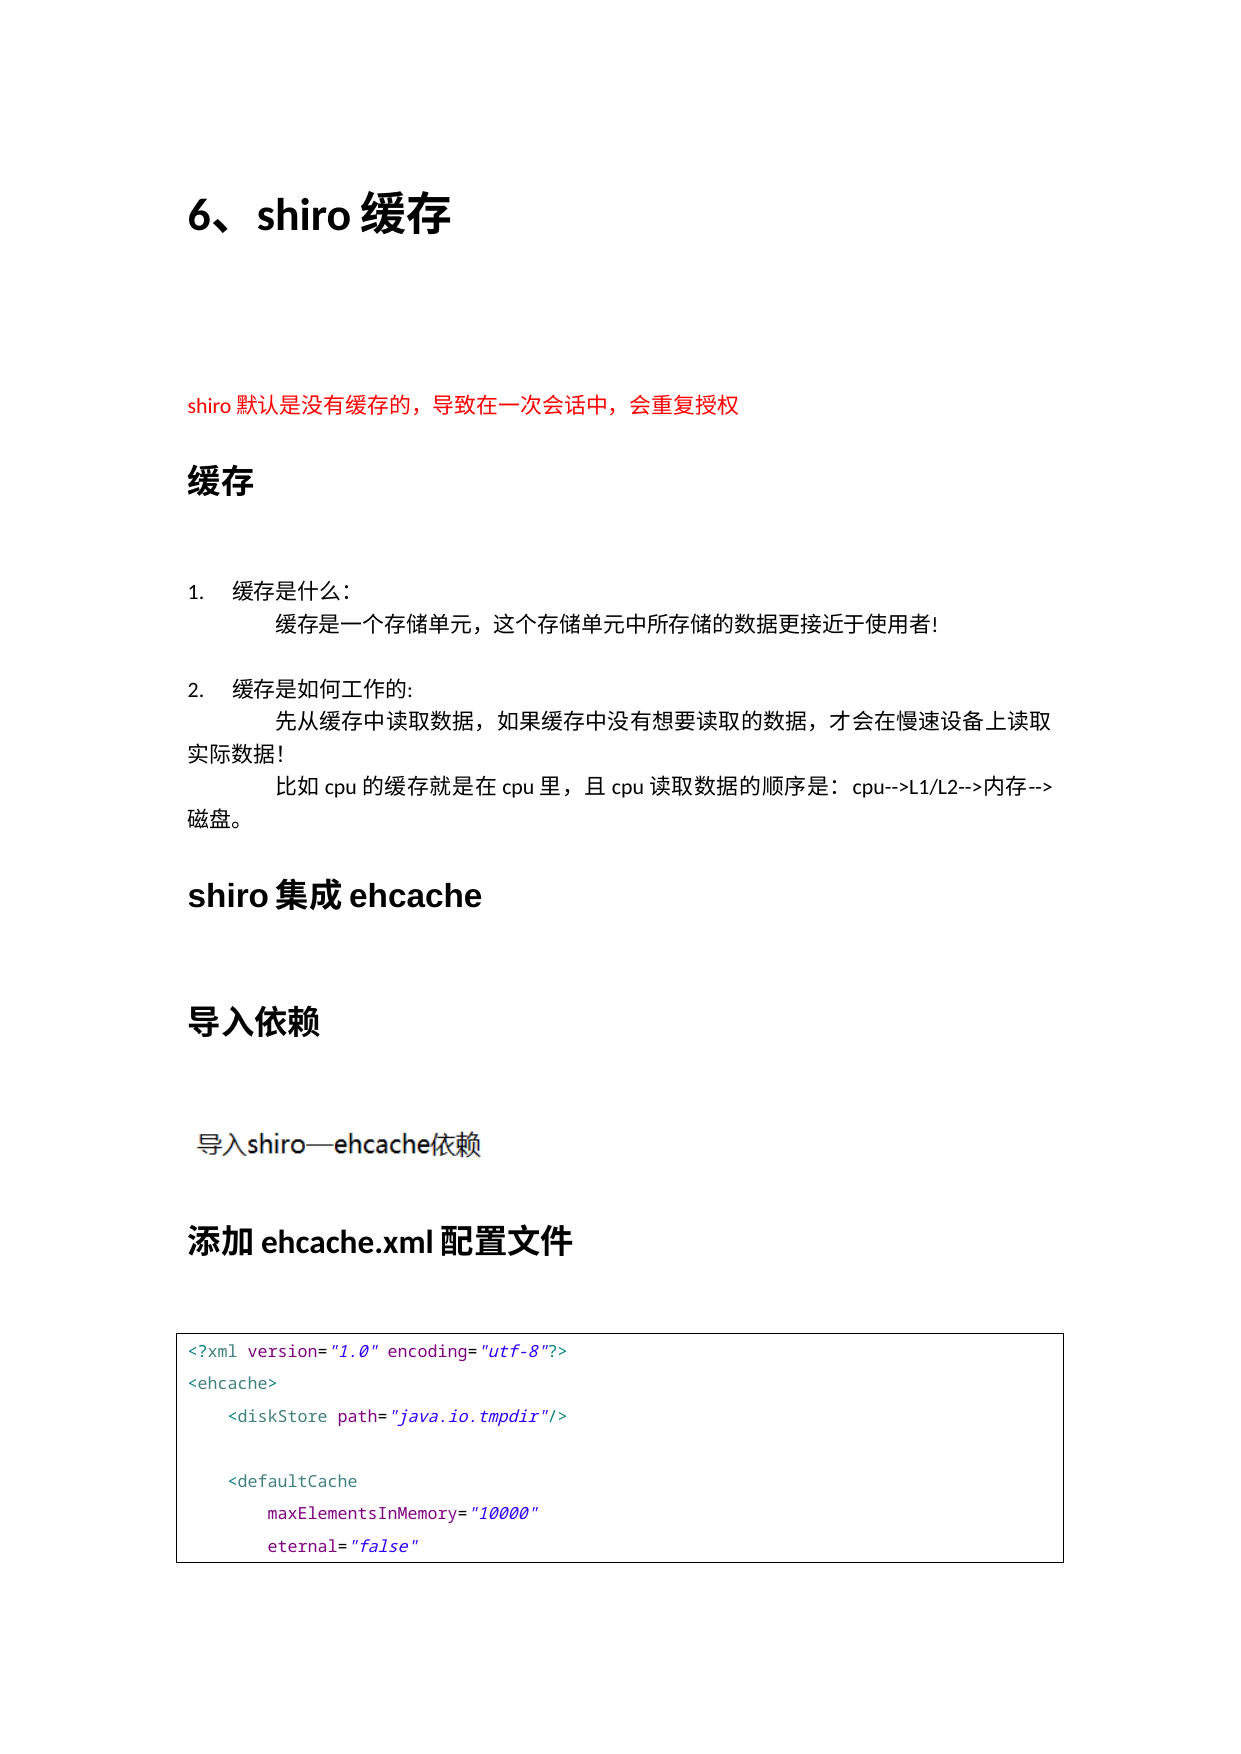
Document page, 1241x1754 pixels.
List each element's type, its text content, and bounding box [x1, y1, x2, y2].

subtitle 添加ehcache.xml配置文件 [187, 1206, 1053, 1271]
text 先从缓存中读取数据，如果缓存中没有想要读取的数据，才会在慢速设备上读取实际数据！ [187, 704, 1053, 769]
list 缓存是如何工作的: [187, 671, 1053, 704]
subtitle shiro集成ehcache [187, 861, 1053, 926]
subtitle 缓存 [187, 447, 1053, 512]
subtitle shiro缓存 [187, 162, 1053, 259]
text 比如cpu的缓存就是在cpu里，且cpu读取数据的顺序是：cpu-->L1/L2-->内存-->磁盘。 [187, 769, 1053, 834]
list 缓存是什么： [187, 574, 1053, 606]
picture [187, 1114, 507, 1170]
list shiro默认是没有缓存的，导致在一次会话中，会重复授权 [187, 387, 1053, 420]
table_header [177, 1334, 1063, 1562]
text 缓存是一个存储单元，这个存储单元中所存储的数据更接近于使用者! [187, 606, 1053, 639]
subtitle 导入依赖 [187, 988, 1053, 1053]
